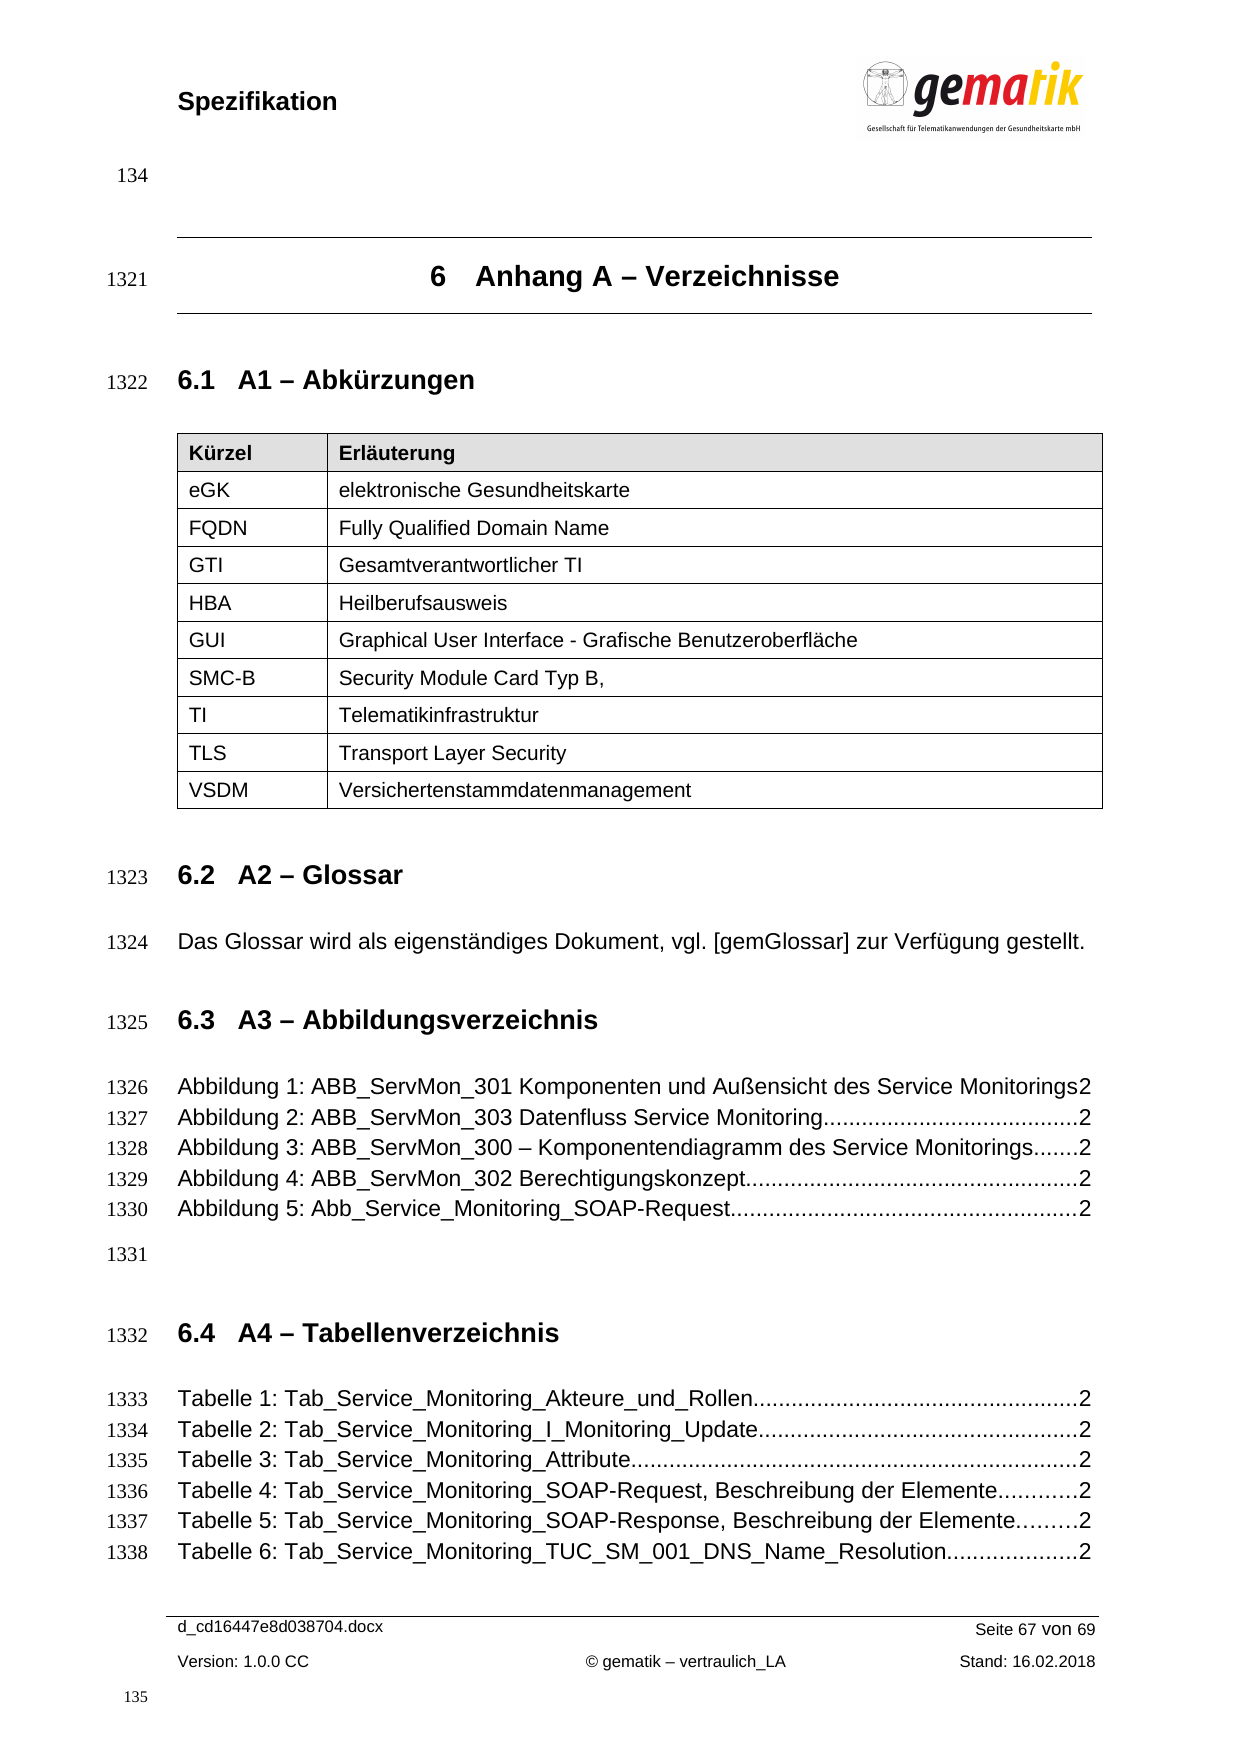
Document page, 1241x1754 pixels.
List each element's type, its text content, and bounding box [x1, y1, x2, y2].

table_cell GUI [178, 622, 327, 658]
table_cell Fully Qualified Domain Name [328, 509, 1102, 546]
table_cell Transport Layer Security [328, 734, 1102, 771]
subtitle Anhang A – Verzeichnisse [177, 238, 1092, 313]
table_cell VSDM [178, 772, 327, 808]
table_cell SMC-B [178, 659, 327, 696]
table_cell Graphical User Interface - Grafische Benutzeroberfläche [328, 622, 1102, 658]
table_cell Telematikinfrastruktur [328, 697, 1102, 733]
table_cell GTI [178, 547, 327, 583]
text Abbildung 5: Abb_Service_Monitoring_SOAP-Request 2 [177, 1195, 1092, 1221]
table_cell TI [178, 697, 327, 733]
text Tabelle 1: Tab_Service_Monitoring_Akteure_und_Rollen 2 [177, 1385, 1092, 1412]
table_cell Heilberufsausweis [328, 584, 1102, 621]
text Tabelle 5: Tab_Service_Monitoring_SOAP-Response, Beschreibung der Elemente 2 [177, 1507, 1092, 1534]
table_cell HBA [178, 584, 327, 621]
text Abbildung 3: ABB_ServMon_300 – Komponentendiagramm des Service Monitorings 2 [177, 1134, 1092, 1160]
text Abbildung 1: ABB_ServMon_301 Komponenten und Außensicht des Service Monitorings 2 [177, 1073, 1092, 1099]
subtitle A4 – Tabellenverzeichnis [177, 1317, 1092, 1348]
text Tabelle 4: Tab_Service_Monitoring_SOAP-Request, Beschreibung der Elemente 2 [177, 1477, 1092, 1503]
picture [854, 56, 1086, 142]
table_cell Versichertenstammdatenmanagement [328, 772, 1102, 808]
subtitle A3 – Abbildungsverzeichnis [177, 1004, 1092, 1036]
text Abbildung 4: ABB_ServMon_302 Berechtigungskonzept 2 [177, 1164, 1092, 1191]
text Tabelle 6: Tab_Service_Monitoring_TUC_SM_001_DNS_Name_Resolution 2 [177, 1538, 1092, 1564]
table_header Erläuterung [328, 434, 1102, 471]
text Das Glossar wird als eigenständiges Dokument, vgl. [gemGlossar] zur Verfügung gestellt. [177, 928, 1092, 954]
subtitle A2 – Glossar [177, 859, 1092, 890]
text Abbildung 2: ABB_ServMon_303 Datenfluss Service Monitoring 2 [177, 1103, 1092, 1130]
table_cell elektronische Gesundheitskarte [328, 472, 1102, 508]
subtitle A1 – Abkürzungen [177, 364, 1092, 396]
table_cell TLS [178, 734, 327, 771]
text Tabelle 2: Tab_Service_Monitoring_I_Monitoring_Update 2 [177, 1416, 1092, 1442]
table_cell Gesamtverantwortlicher TI [328, 547, 1102, 583]
table_cell FQDN [178, 509, 327, 546]
table_cell eGK [178, 472, 327, 508]
table_header Kürzel [178, 434, 327, 471]
text Tabelle 3: Tab_Service_Monitoring_Attribute 2 [177, 1446, 1092, 1473]
table_cell Security Module Card Typ B, [328, 659, 1102, 696]
